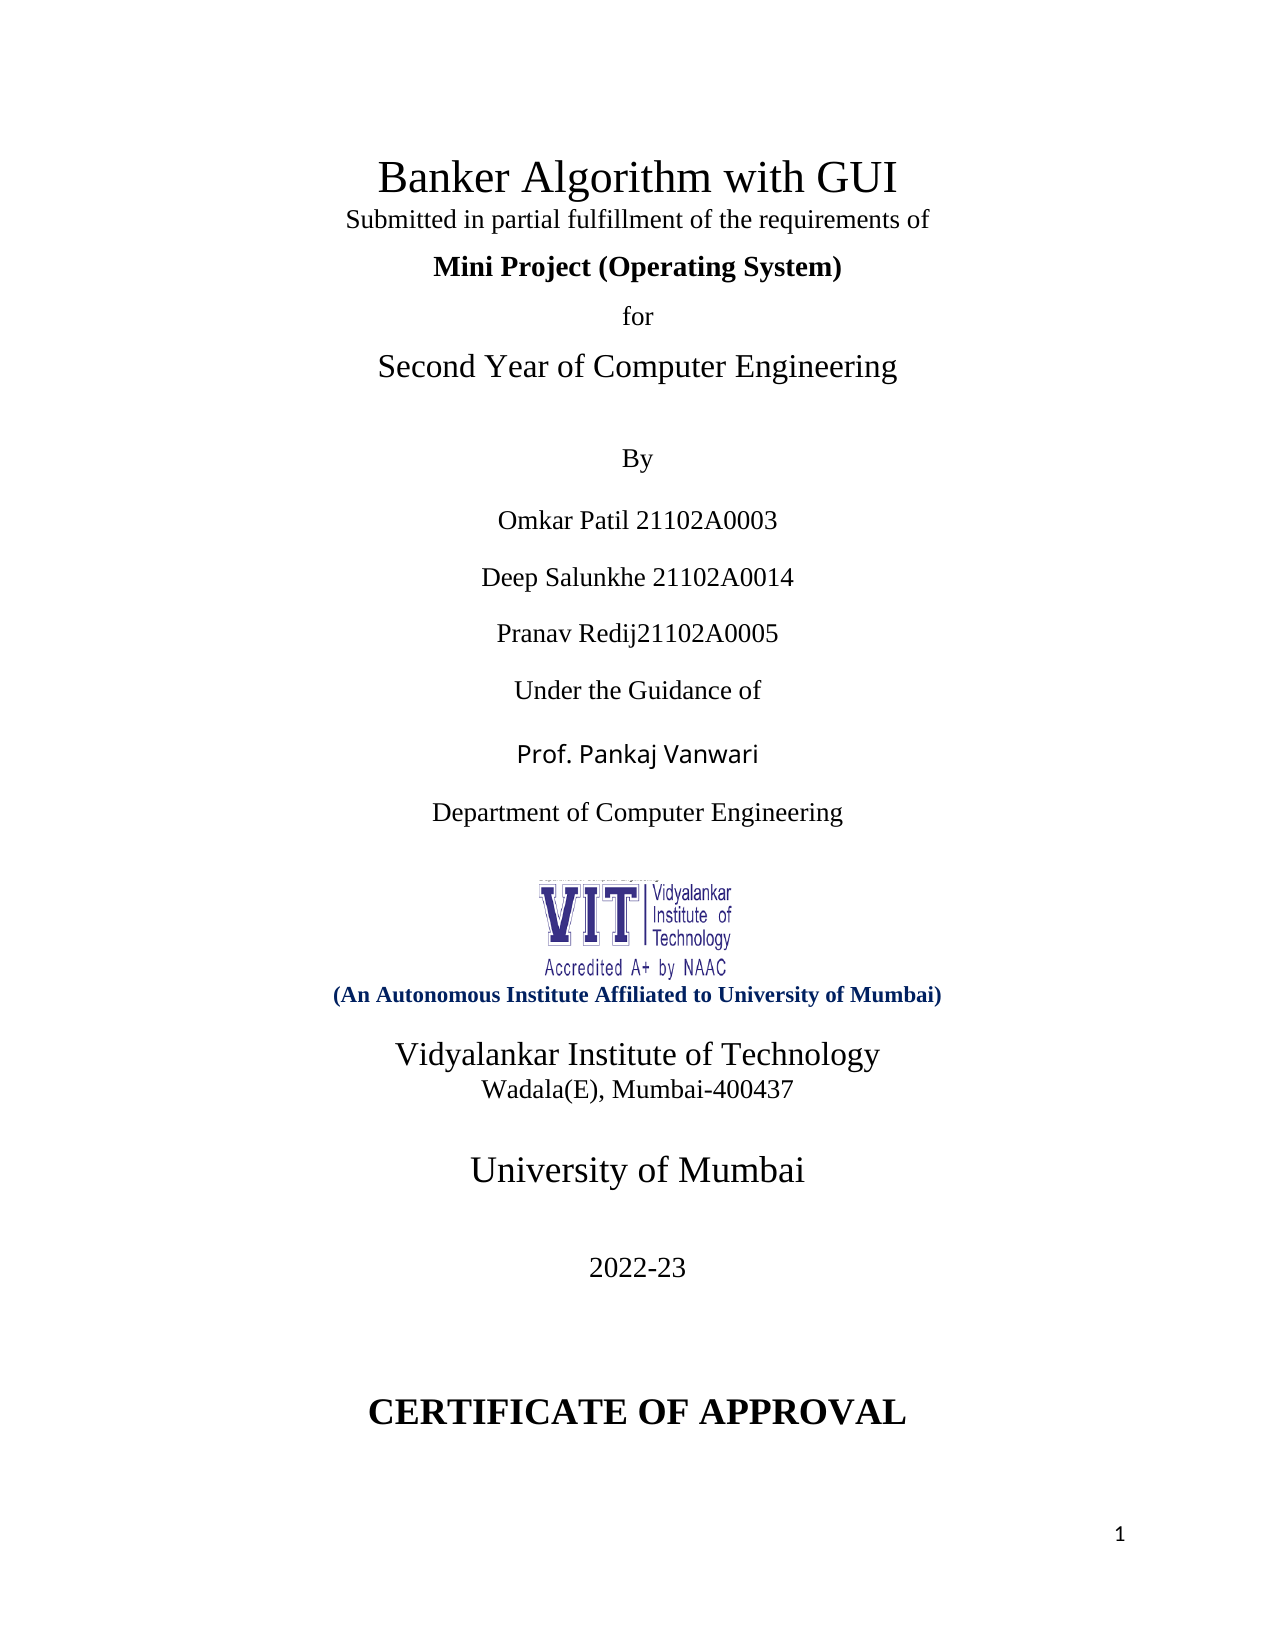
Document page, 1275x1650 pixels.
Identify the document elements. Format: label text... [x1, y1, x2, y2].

text (An Autonomous Institute Affiliated to University of Mumbai) [150, 981, 1125, 1007]
picture [539, 880, 736, 981]
text Prof. Pankaj Vanwari [150, 736, 1125, 771]
text Deep Salunkhe 21102A0014 [150, 561, 1125, 592]
text CERTIFICATE OF APPROVAL [150, 1389, 1125, 1432]
text Pranav Redij21102A0005 [150, 618, 1125, 649]
text for [150, 300, 1125, 331]
text Mini Project (Operating System) [150, 249, 1125, 283]
text By [150, 442, 1125, 473]
text Under the Guidance of [150, 674, 1125, 705]
text Second Year of Computer Engineering [150, 346, 1125, 385]
text Submitted in partial fulfillment of the requirements of [150, 203, 1125, 234]
text Banker Algorithm with GUI [150, 150, 1125, 203]
text Omkar Patil 21102A0003 [150, 504, 1125, 536]
text 2022-23 [150, 1250, 1125, 1283]
text Department of Computer Engineering [150, 796, 1125, 828]
text Vidyalankar Institute of Technology [150, 1034, 1125, 1073]
text University of Mumbai [150, 1147, 1125, 1190]
text Wadala(E), Mumbai-400437 [150, 1073, 1125, 1104]
